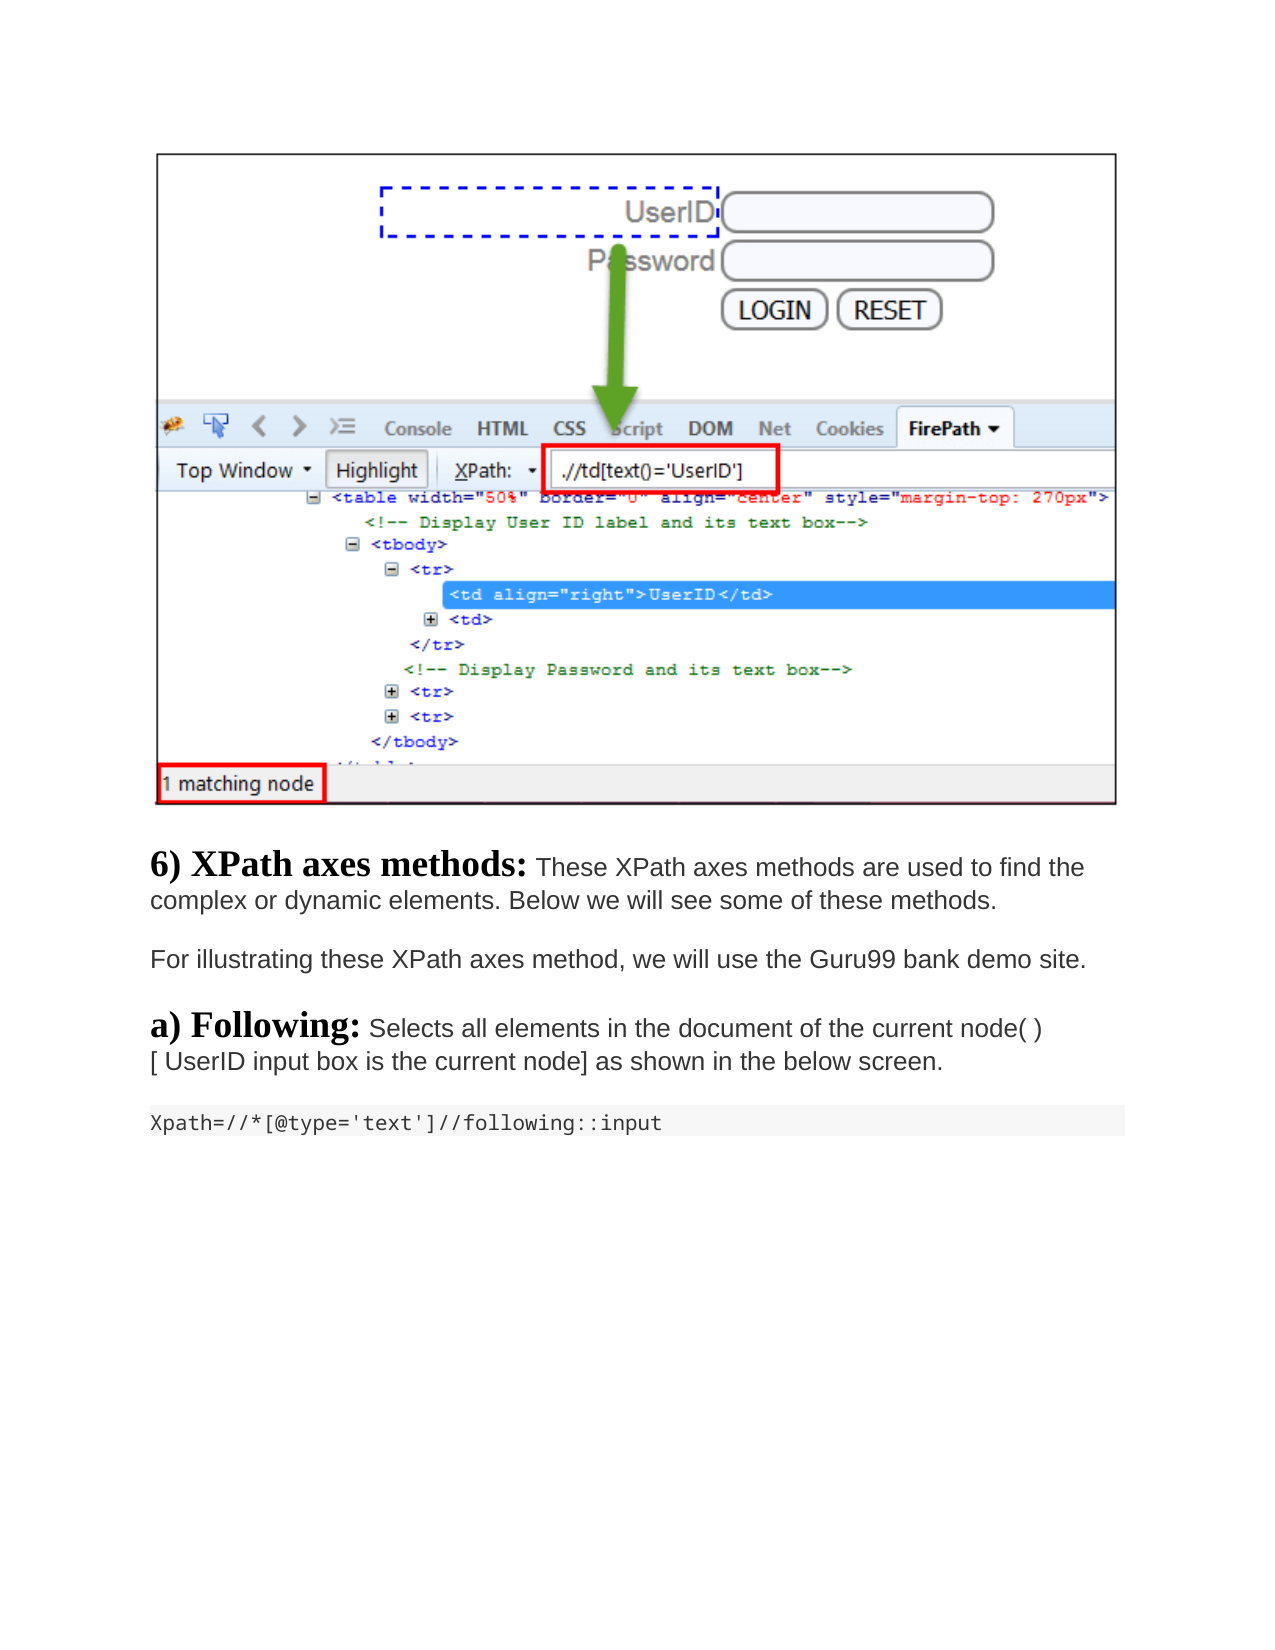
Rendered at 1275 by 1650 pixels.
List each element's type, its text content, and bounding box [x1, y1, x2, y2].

text 6) XPath axes methods: These XPath axes methods are used to find the complex or dynamic elements. Below we will see some of these methods. [150, 842, 1125, 915]
text a) Following: Selects all elements in the document of the current node( ) [ UserID input box is the current node] as shown in the below screen. [150, 1003, 1125, 1076]
text Xpath=//*[@type='text']//following::input [150, 1105, 1125, 1136]
text For illustrating these XPath axes method, we will use the Guru99 bank demo site. [150, 944, 1125, 974]
picture [152, 150, 1123, 813]
